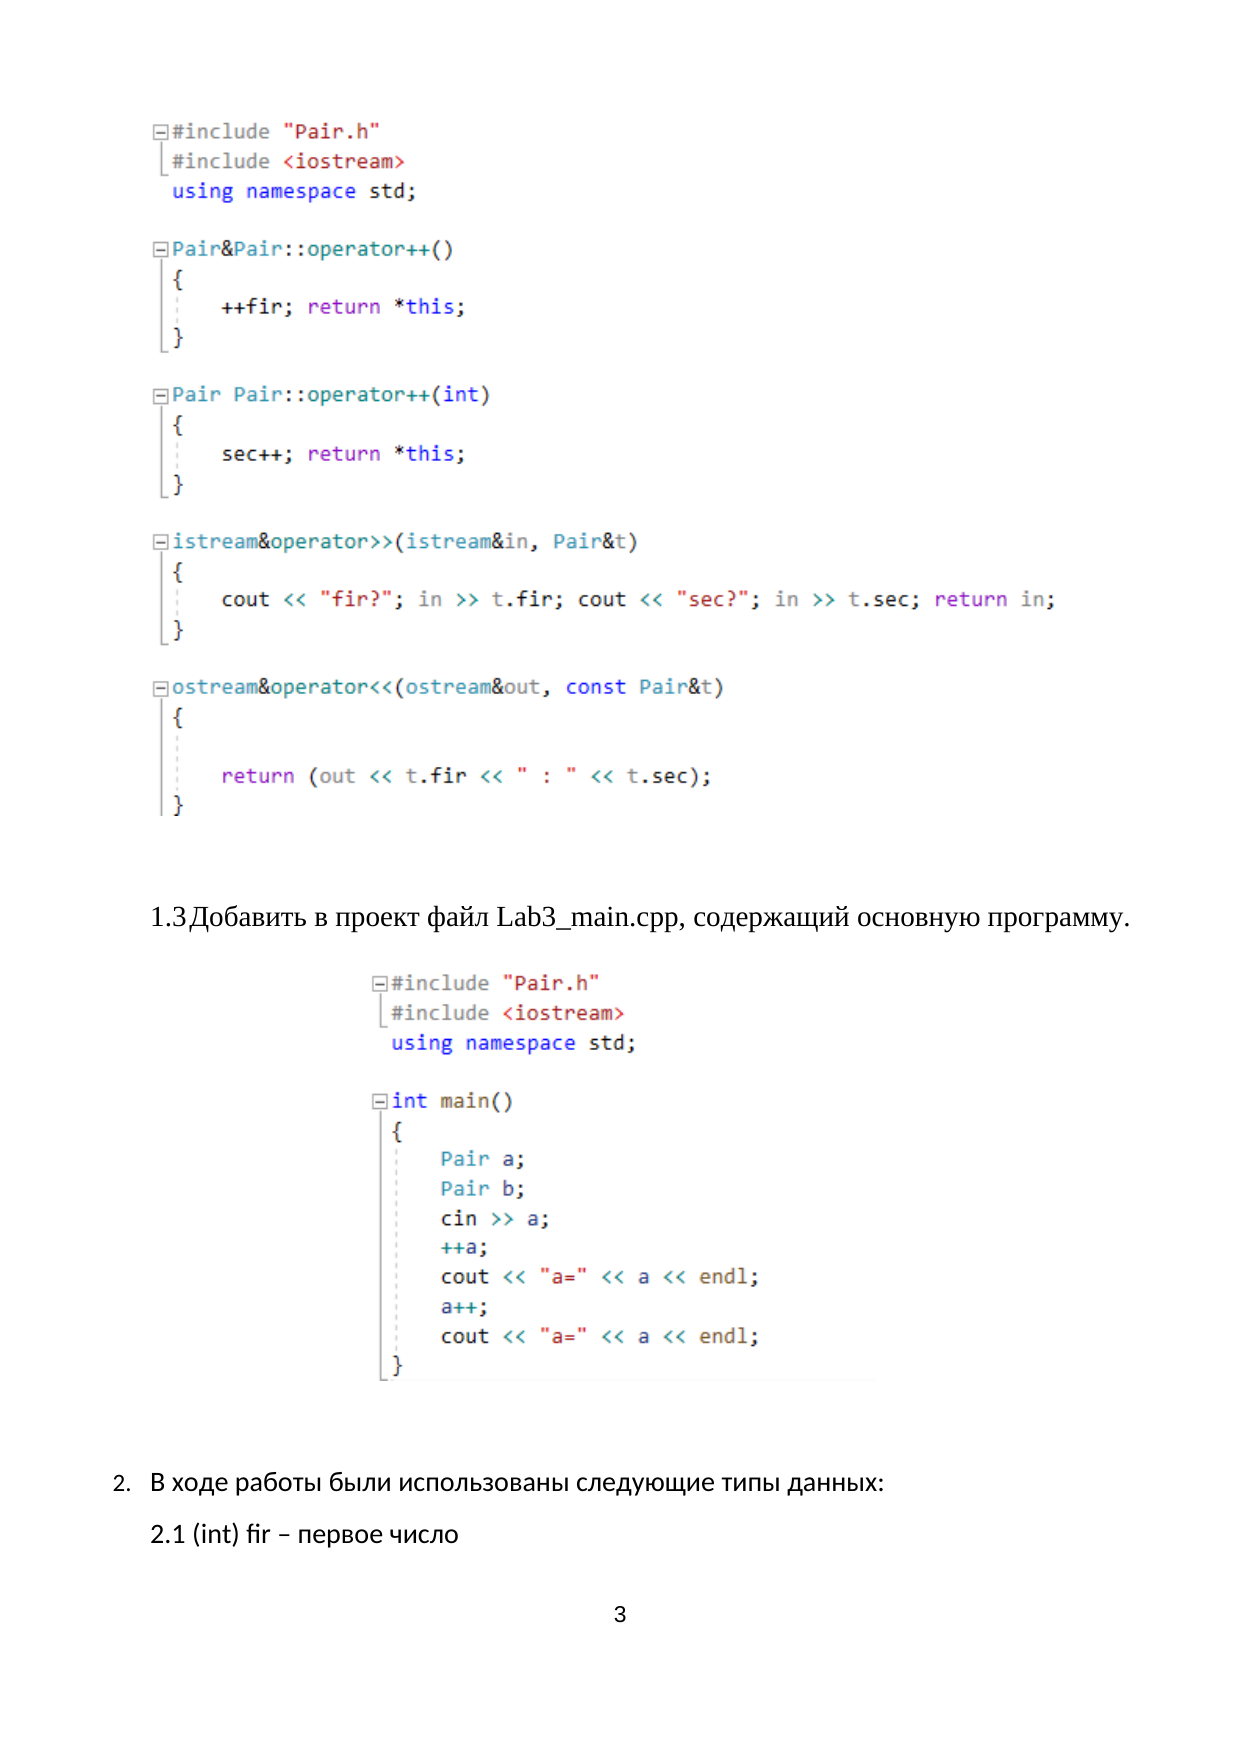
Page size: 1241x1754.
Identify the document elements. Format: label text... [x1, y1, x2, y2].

picture [147, 120, 1093, 816]
picture [363, 971, 877, 1381]
list Добавить в проект файл Lab3_main.cpp, содержащий основную программу. [150, 899, 1165, 933]
list 2.1 (int) fir – первое число [150, 1516, 1165, 1550]
list В ходе работы были использованы следующие типы данных: [112, 1464, 1165, 1499]
